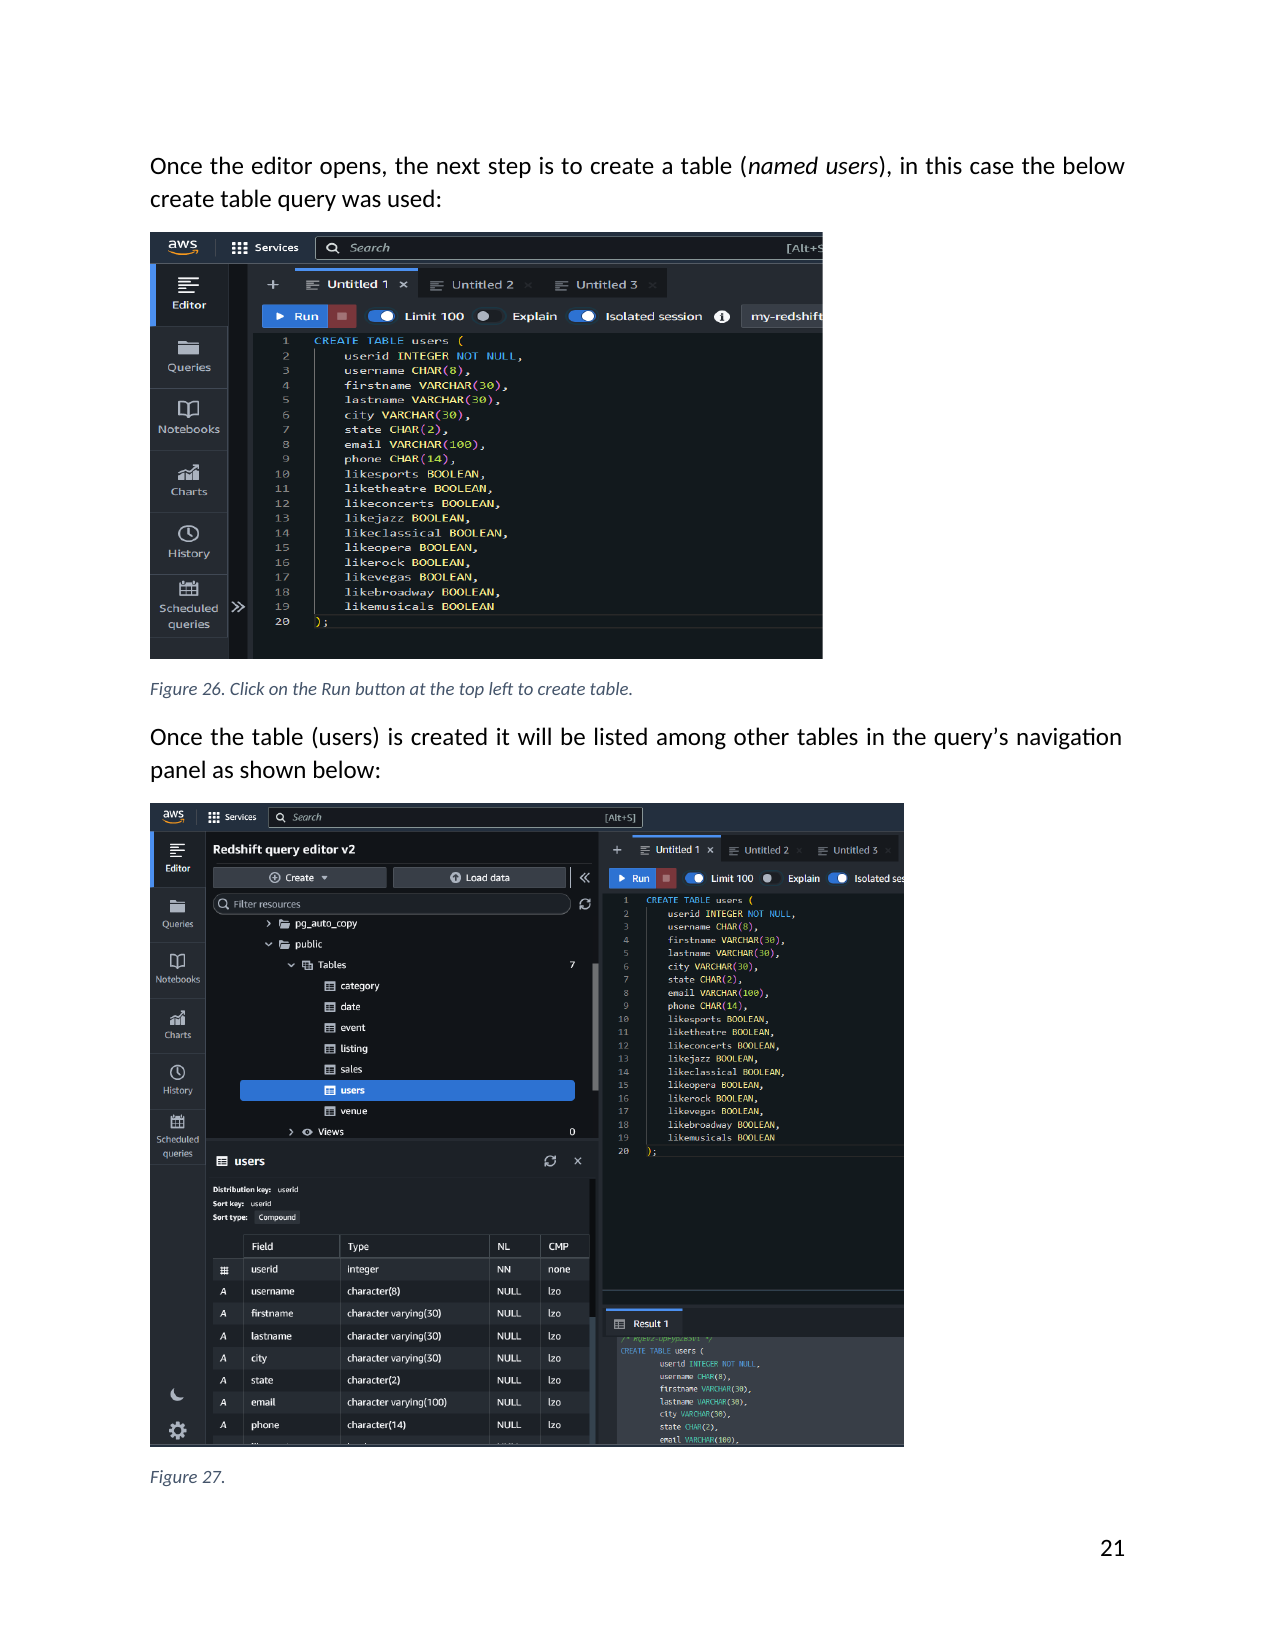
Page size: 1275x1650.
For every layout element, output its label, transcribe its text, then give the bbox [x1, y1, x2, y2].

text 27 [150, 1466, 1125, 1488]
picture [150, 232, 823, 659]
picture [150, 803, 904, 1447]
text 26 [150, 677, 1125, 700]
